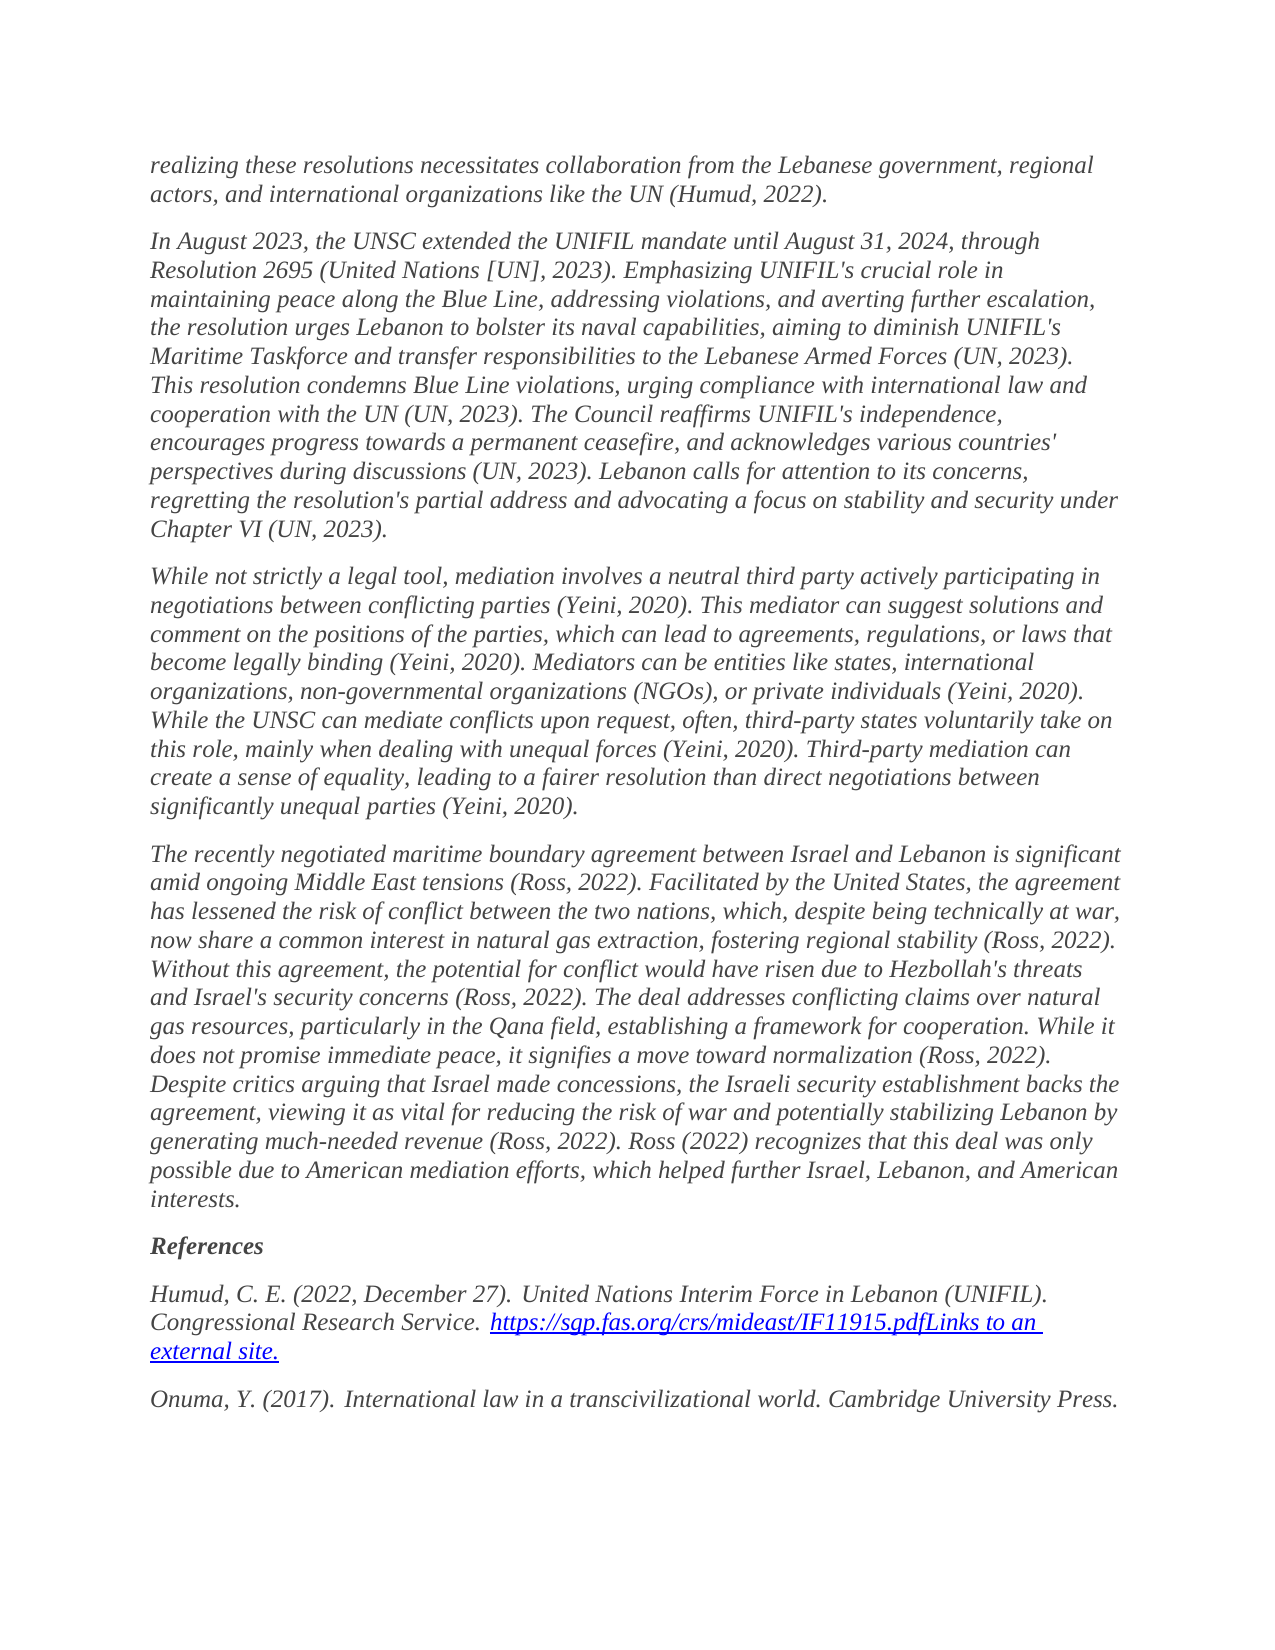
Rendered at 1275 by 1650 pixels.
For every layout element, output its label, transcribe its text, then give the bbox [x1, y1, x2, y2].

text Humud, C. E. (2022, December 27). United Nations Interim Force in Lebanon (UNIFIL). Congressional Research Service. https://sgp.fas.org/crs/mideast/IF11915.pdfLinks to an external site. [150, 1279, 1125, 1365]
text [150, 150, 1125, 207]
text Onuma, Y. (2017). International law in a transcivilizational world. Cambridge University Press. [150, 1384, 1125, 1412]
text While not strictly a legal tool, mediation involves a neutral third party actively participating in negotiations between conflicting parties (Yeini, 2020). This mediator can suggest solutions and comment on the positions of the parties, which can lead to agreements, regulations, or laws that become legally binding (Yeini, 2020). Mediators can be entities like states, international organizations, non-governmental organizations (NGOs), or private individuals (Yeini, 2020). While the UNSC can mediate conflicts upon request, often, third-party states voluntarily take on this role, mainly when dealing with unequal forces (Yeini, 2020). Third-party mediation can create a sense of equality, leading to a fairer resolution than direct negotiations between significantly unequal parties (Yeini, 2020). [150, 561, 1125, 820]
text References [150, 1231, 1125, 1260]
text The recently negotiated maritime boundary agreement between Israel and Lebanon is significant amid ongoing Middle East tensions (Ross, 2022). Facilitated by the United States, the agreement has lessened the risk of conflict between the two nations, which, despite being technically at war, now share a common interest in natural gas extraction, fostering regional stability (Ross, 2022). Without this agreement, the potential for conflict would have risen due to Hezbollah's threats and Israel's security concerns (Ross, 2022). The deal addresses conflicting claims over natural gas resources, particularly in the Qana field, establishing a framework for cooperation. While it does not promise immediate peace, it signifies a move toward normalization (Ross, 2022). Despite critics arguing that Israel made concessions, the Israeli security establishment backs the agreement, viewing it as vital for reducing the risk of war and potentially stabilizing Lebanon by generating much-needed revenue (Ross, 2022). Ross (2022) recognizes that this deal was only possible due to American mediation efforts, which helped further Israel, Lebanon, and American interests. [150, 839, 1125, 1212]
text In August 2023, the UNSC extended the UNIFIL mandate until August 31, 2024, through Resolution 2695 (United Nations [UN], 2023). Emphasizing UNIFIL's crucial role in maintaining peace along the Blue Line, addressing violations, and averting further escalation, the resolution urges Lebanon to bolster its naval capabilities, aiming to diminish UNIFIL's Maritime Taskforce and transfer responsibilities to the Lebanese Armed Forces (UN, 2023). This resolution condemns Blue Line violations, urging compliance with international law and cooperation with the UN (UN, 2023). The Council reaffirms UNIFIL's independence, encourages progress towards a permanent ceasefire, and acknowledges various countries' perspectives during discussions (UN, 2023). Lebanon calls for attention to its concerns, regretting the resolution's partial address and advocating a focus on stability and security under Chapter VI (UN, 2023). [150, 226, 1125, 542]
